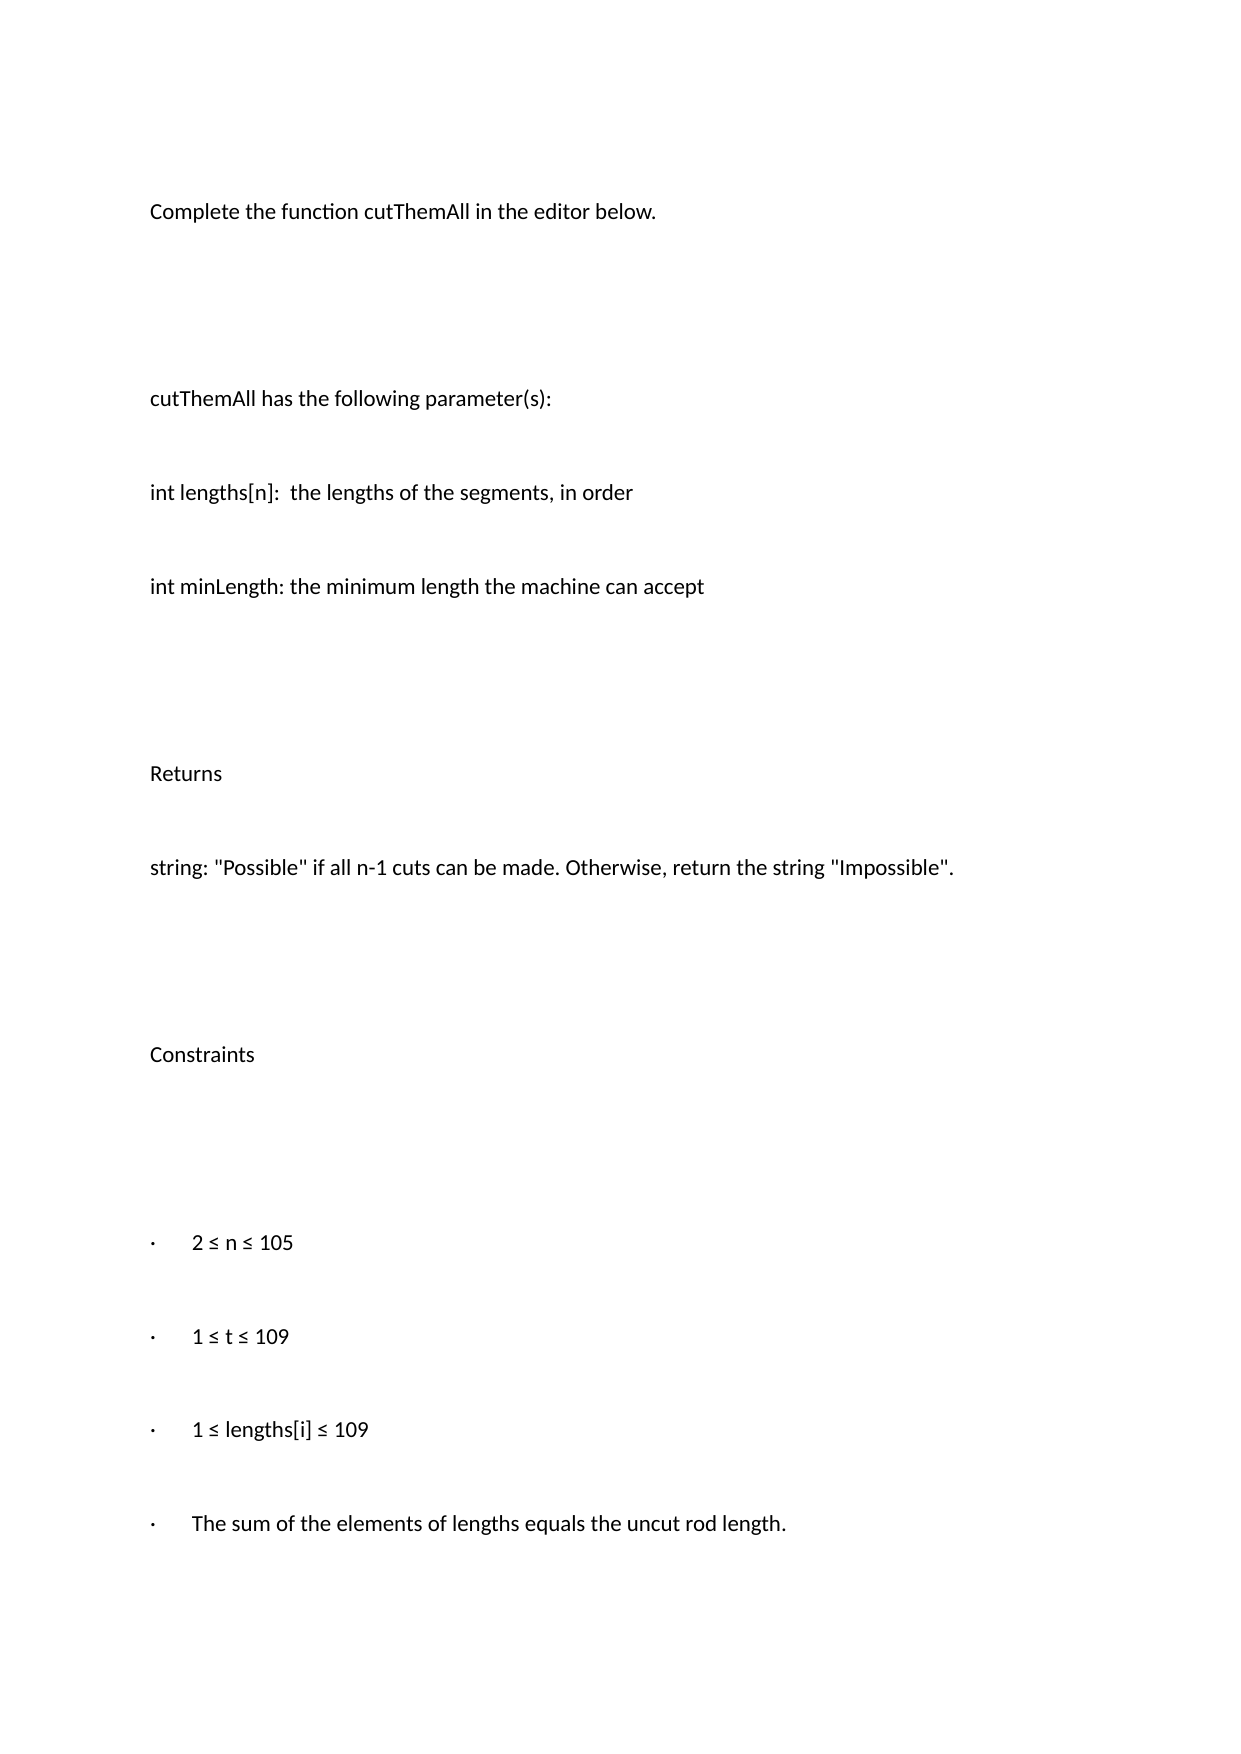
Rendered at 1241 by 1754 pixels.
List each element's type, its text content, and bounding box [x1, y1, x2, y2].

text · 1 ≤ t ≤ 109 [150, 1322, 1090, 1350]
text Complete the function cutThemAll in the editor below. [150, 197, 1090, 225]
text · 1 ≤ lengths[i] ≤ 109 [150, 1416, 1090, 1444]
text cutThemAll has the following parameter(s): [150, 384, 1090, 412]
text int minLength: the minimum length the machine can accept [150, 572, 1090, 600]
text int lengths[n]: the lengths of the segments, in order [150, 478, 1090, 506]
text · 2 ≤ n ≤ 105 [150, 1228, 1090, 1256]
text · The sum of the elements of lengths equals the uncut rod length. [150, 1509, 1090, 1537]
text Returns [150, 759, 1090, 787]
text Constraints [150, 1041, 1090, 1069]
text string: "Possible" if all n-1 cuts can be made. Otherwise, return the string "Impossible". [150, 853, 1090, 881]
